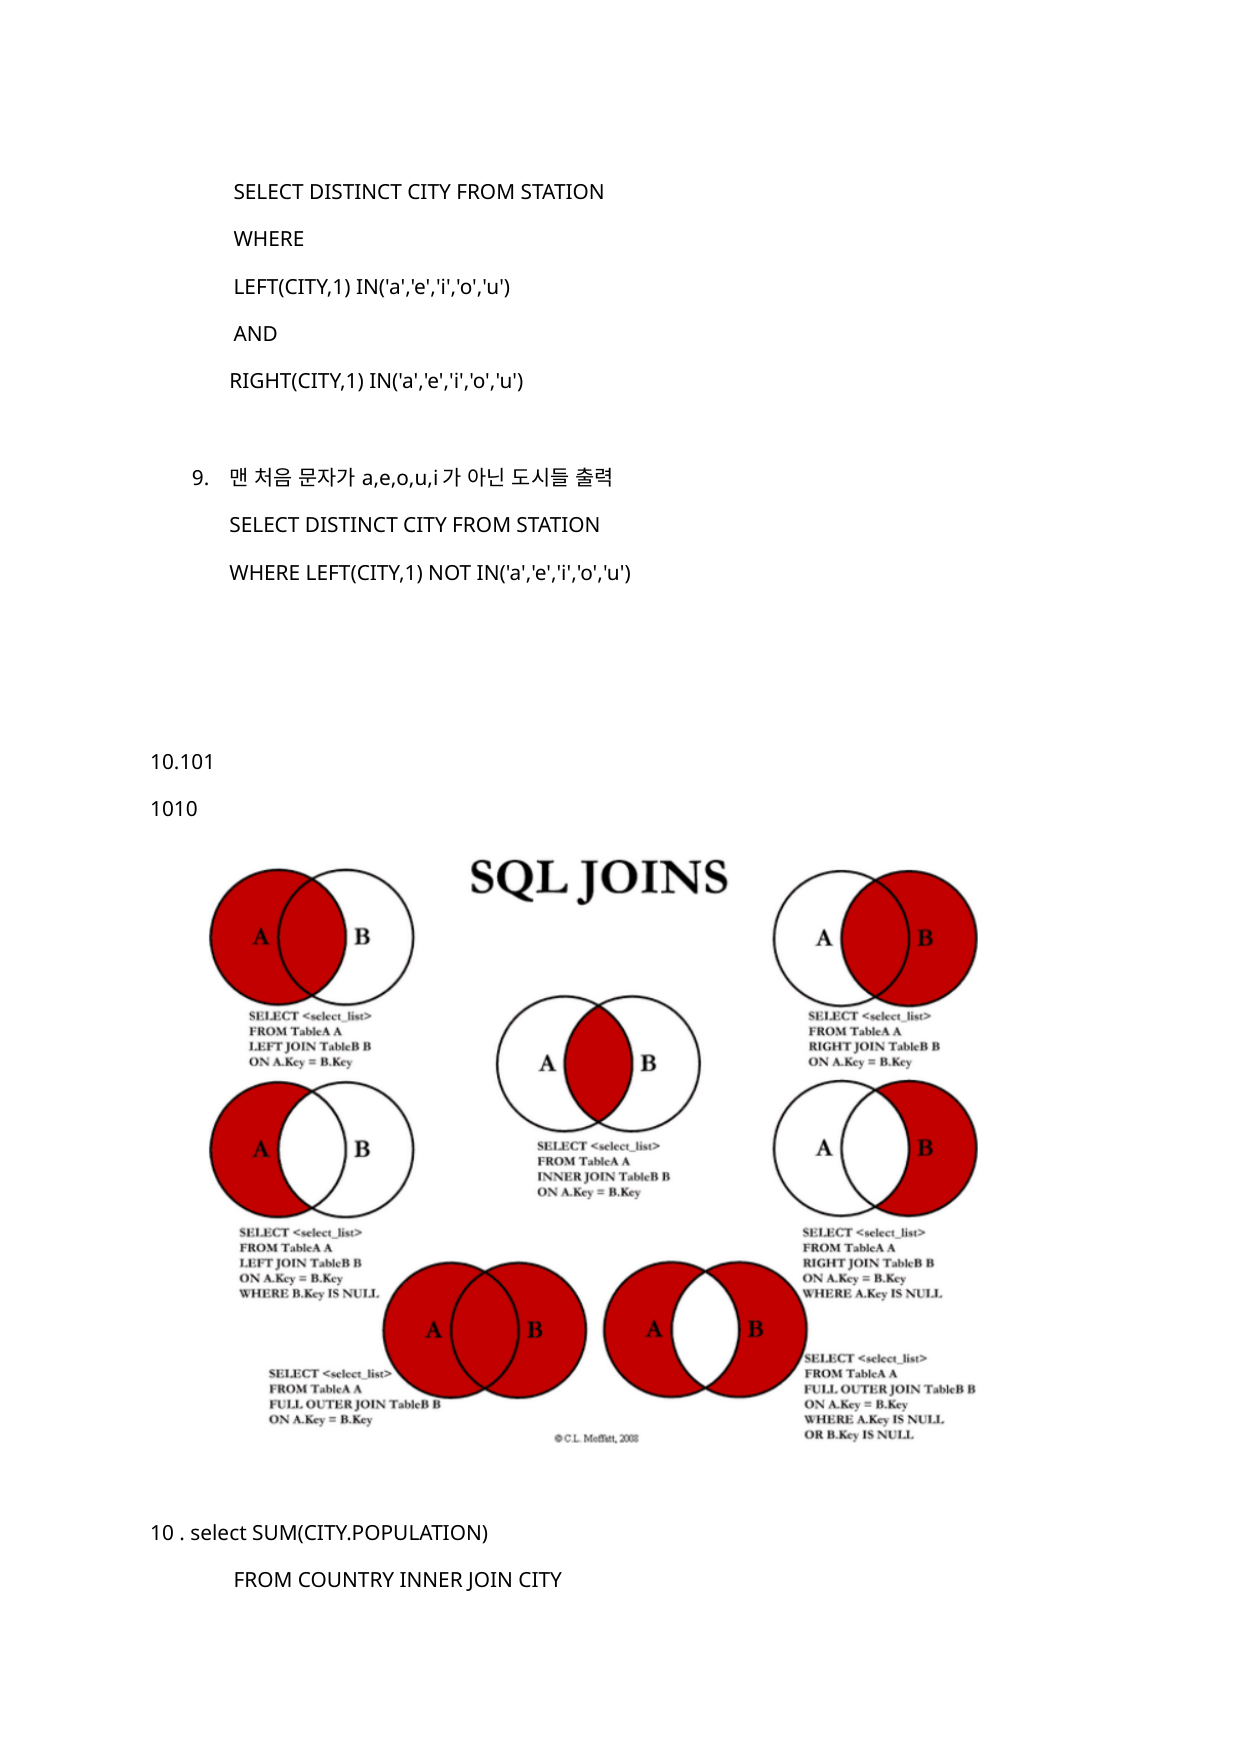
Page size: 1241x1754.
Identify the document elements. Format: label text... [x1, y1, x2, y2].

list RIGHT(CITY,1) IN('a','e','i','o','u') [229, 366, 1090, 395]
text 10 . select SUM(CITY.POPULATION) [150, 1518, 1090, 1546]
list SELECT DISTINCT CITY FROM STATION [233, 177, 1090, 206]
list SELECT DISTINCT CITY FROM STATION [229, 510, 1090, 539]
list WHERE LEFT(CITY,1) NOT IN('a','e','i','o','u') [229, 558, 1090, 586]
list FROM COUNTRY INNER JOIN CITY [233, 1565, 1090, 1593]
list 10.101 [150, 747, 1090, 775]
list WHERE [233, 224, 1090, 253]
list LEFT(CITY,1) IN('a','e','i','o','u') [233, 272, 1090, 300]
list AND [233, 319, 1090, 347]
list 맨 처음 문자가 a,e,o,u,i가 아닌 도시들 출력 [192, 461, 1090, 491]
picture [170, 824, 1112, 1499]
